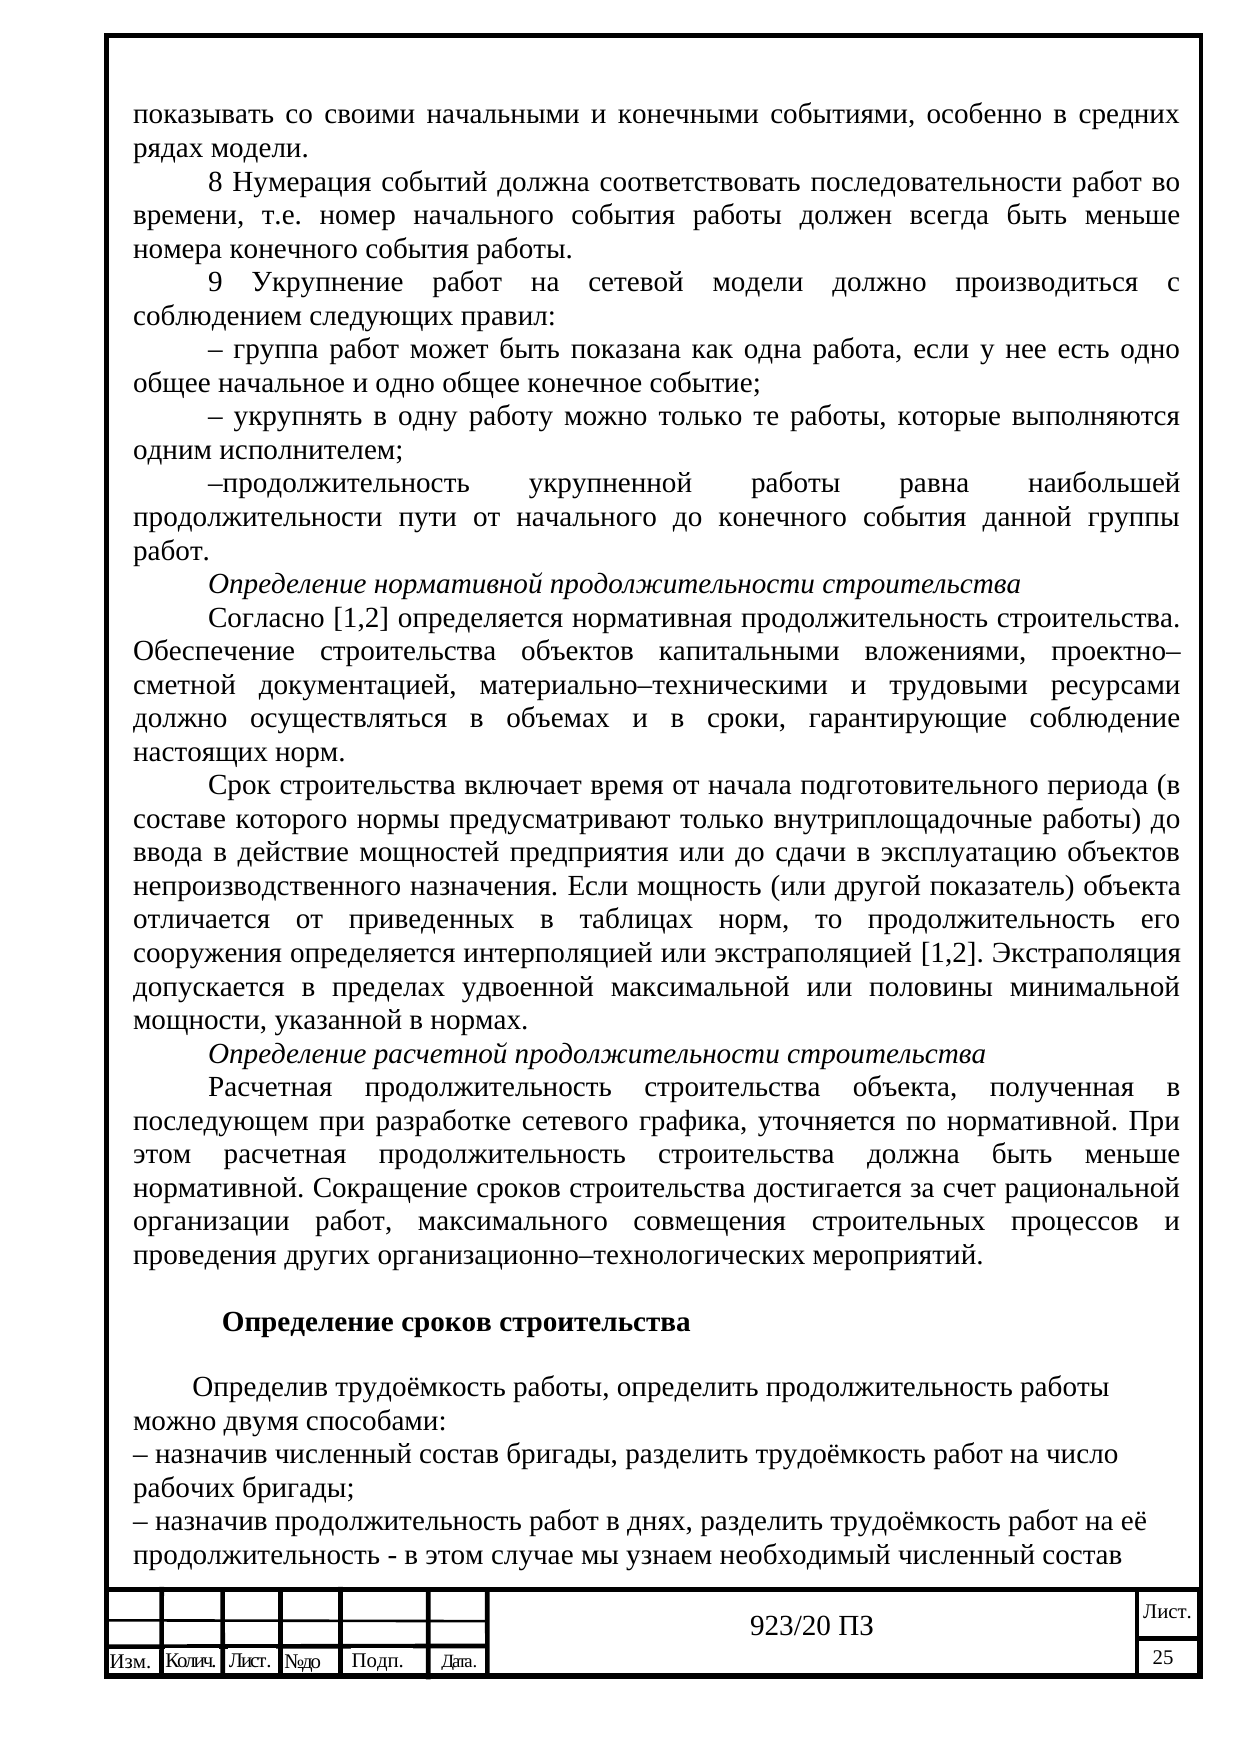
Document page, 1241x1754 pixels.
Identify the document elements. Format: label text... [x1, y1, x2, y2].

text 9 Укрупнение работ на сетевой модели должно производиться с соблюдением следующих правил: [133, 264, 1181, 331]
text Срок строительства включает время от начала подготовительного периода (в составе которого нормы предусматривают только внутриплощадочные работы) до ввода в действие мощностей предприятия или до сдачи в эксплуатацию объектов непроизводственного назначения. Если мощность (или другой показатель) объекта отличается от приведенных в таблицах норм, то продолжительность его сооружения определяется интерполяцией или экстраполяцией [1,2]. Экстраполяция допускается в пределах удвоенной максимальной или половины минимальной мощности, указанной в нормах. [133, 767, 1181, 1036]
text Определение расчетной продолжительности строительства [133, 1036, 1181, 1069]
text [133, 97, 1181, 164]
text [133, 1369, 1181, 1571]
text Определение нормативной продолжительности строительства [133, 566, 1181, 600]
text Согласно [1,2] определяется нормативная продолжительность строительства. Обеспечение строительства объектов капитальными вложениями, проектно–сметной документацией, материально–техническими и трудовыми ресурсами должно осуществляться в объемах и в сроки, гарантирующие соблюдение настоящих норм. [133, 600, 1181, 767]
text – группа работ может быть показана как одна работа, если у нее есть одно общее начальное и одно общее конечное событие; [133, 331, 1181, 398]
text 8 Нумерация событий должна соответствовать последовательности работ во времени, т.е. номер начального события работы должен всегда быть меньше номера конечного события работы. [133, 164, 1181, 264]
subtitle Определение сроков строительства [133, 1304, 1181, 1338]
text Расчетная продолжительность строительства объекта, полученная в последующем при разработке сетевого графика, уточняется по нормативной. При этом расчетная продолжительность строительства должна быть меньше нормативной. Сокращение сроков строительства достигается за счет рациональной организации работ, максимального совмещения строительных процессов и проведения других организационно–технологических мероприятий. [133, 1069, 1181, 1271]
text –продолжительность укрупненной работы равна наибольшей продолжительности пути от начального до конечного события данной группы работ. [133, 466, 1181, 566]
text – укрупнять в одну работу можно только те работы, которые выполняются одним исполнителем; [133, 398, 1181, 466]
